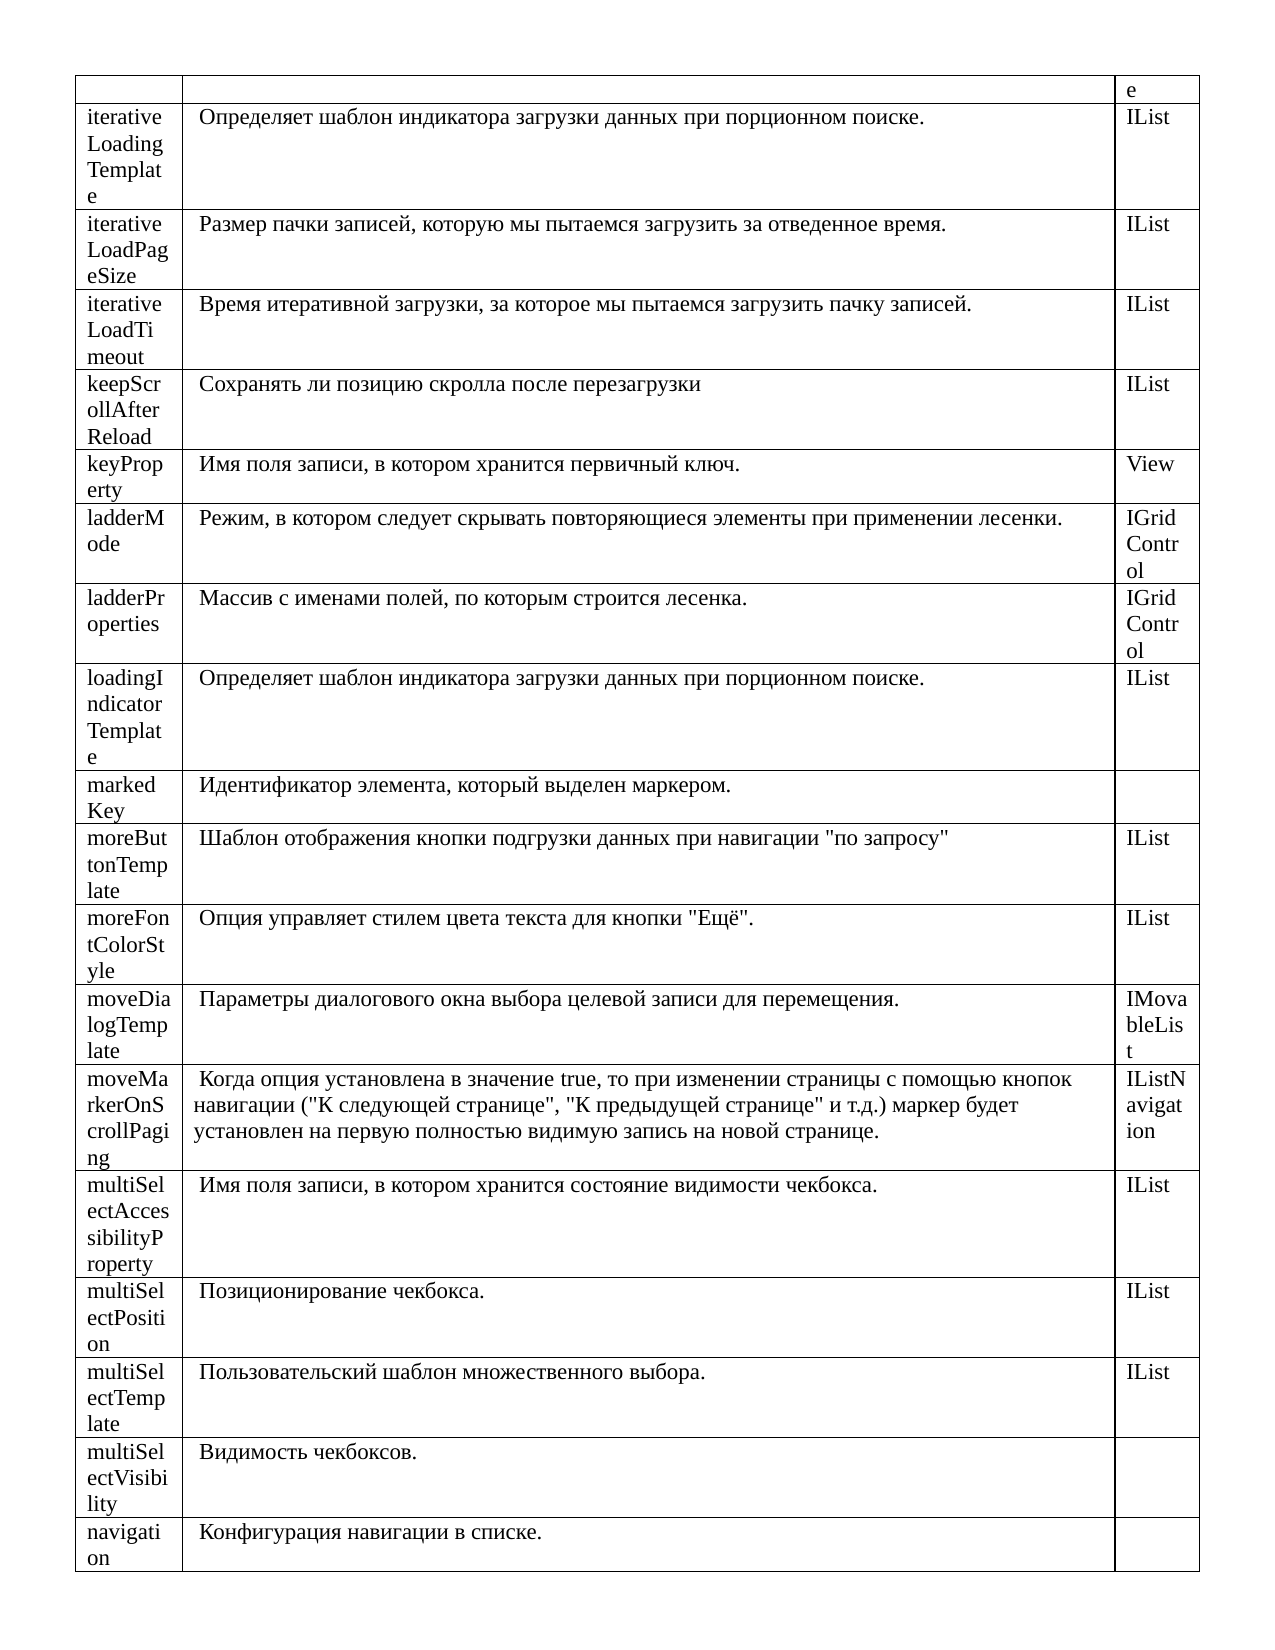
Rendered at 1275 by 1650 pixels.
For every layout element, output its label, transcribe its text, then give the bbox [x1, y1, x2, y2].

table_cell multiSelectPosition [76, 1278, 182, 1357]
table_cell IList [1116, 1278, 1199, 1357]
table_cell multiSelectAccessibilityProperty [76, 1171, 182, 1277]
table_cell multiSelectTemplate [76, 1358, 182, 1437]
table_cell IList [1116, 210, 1199, 289]
table_cell [1116, 1438, 1199, 1517]
table_cell View [1116, 450, 1199, 503]
table_cell Когда опция установлена в значение true, то при изменении страницы с помощью кнопок навигации ("К следующей странице", "К предыдущей странице" и т.д.) маркер будет установлен на первую полностью видимую запись на новой странице. [183, 1065, 1114, 1170]
table_cell keyProperty [76, 450, 182, 503]
table_cell IList [1116, 824, 1199, 903]
table_cell IGridControl [1116, 584, 1199, 663]
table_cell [183, 76, 1114, 102]
table_cell iterativeLoadPageSize [76, 210, 182, 289]
table_cell IList [1116, 905, 1199, 983]
table_cell Позиционирование чекбокса. [183, 1278, 1114, 1357]
table_cell Определяет шаблон индикатора загрузки данных при порционном поиске. [183, 104, 1114, 209]
table_cell Режим, в котором следует скрывать повторяющиеся элементы при применении лесенки. [183, 504, 1114, 583]
table_cell Имя поля записи, в котором хранится состояние видимости чекбокса. [183, 1171, 1114, 1277]
table_cell moreFontColorStyle [76, 905, 182, 983]
table_cell iterativeLoadTimeout [76, 290, 182, 369]
table_cell IList [1116, 370, 1199, 449]
table_cell Размер пачки записей, которую мы пытаемся загрузить за отведенное время. [183, 210, 1114, 289]
table_cell Конфигурация навигации в списке. [183, 1518, 1114, 1571]
table_cell Параметры диалогового окна выбора целевой записи для перемещения. [183, 985, 1114, 1064]
table_cell loadingIndicatorTemplate [76, 664, 182, 769]
table_cell IList [1116, 1171, 1199, 1277]
table_cell moveDialogTemplate [76, 985, 182, 1064]
table_cell moreButtonTemplate [76, 824, 182, 903]
table_cell IGridItemTemplate [1116, 76, 1199, 102]
table_cell IList [1116, 664, 1199, 769]
table_cell multiSelectVisibility [76, 1438, 182, 1517]
table_cell Определяет шаблон индикатора загрузки данных при порционном поиске. [183, 664, 1114, 769]
table_cell Время итеративной загрузки, за которое мы пытаемся загрузить пачку записей. [183, 290, 1114, 369]
table_cell IList [1116, 290, 1199, 369]
table_cell Массив с именами полей, по которым строится лесенка. [183, 584, 1114, 663]
table_cell markedKey [76, 771, 182, 823]
table_cell moveMarkerOnScrollPaging [76, 1065, 182, 1170]
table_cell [76, 76, 182, 102]
table_cell [1116, 771, 1199, 823]
table_cell IListNavigation [1116, 1065, 1199, 1170]
table_cell iterativeLoadingTemplate [76, 104, 182, 209]
table_cell [1116, 1518, 1199, 1571]
table_cell Опция управляет стилем цвета текста для кнопки "Ещё". [183, 905, 1114, 983]
table_cell Пользовательский шаблон множественного выбора. [183, 1358, 1114, 1437]
table_cell IList [1116, 104, 1199, 209]
table_cell IMovableList [1116, 985, 1199, 1064]
table_cell Имя поля записи, в котором хранится первичный ключ. [183, 450, 1114, 503]
table_cell Сохранять ли позицию скролла после перезагрузки [183, 370, 1114, 449]
table_cell Шаблон отображения кнопки подгрузки данных при навигации "по запросу" [183, 824, 1114, 903]
table_cell Видимость чекбоксов. [183, 1438, 1114, 1517]
table_cell Идентификатор элемента, который выделен маркером. [183, 771, 1114, 823]
table_cell IList [1116, 1358, 1199, 1437]
table_cell keepScrollAfterReload [76, 370, 182, 449]
table_cell ladderProperties [76, 584, 182, 663]
table_cell IGridControl [1116, 504, 1199, 583]
table_cell navigation [76, 1518, 182, 1571]
table_cell ladderMode [76, 504, 182, 583]
